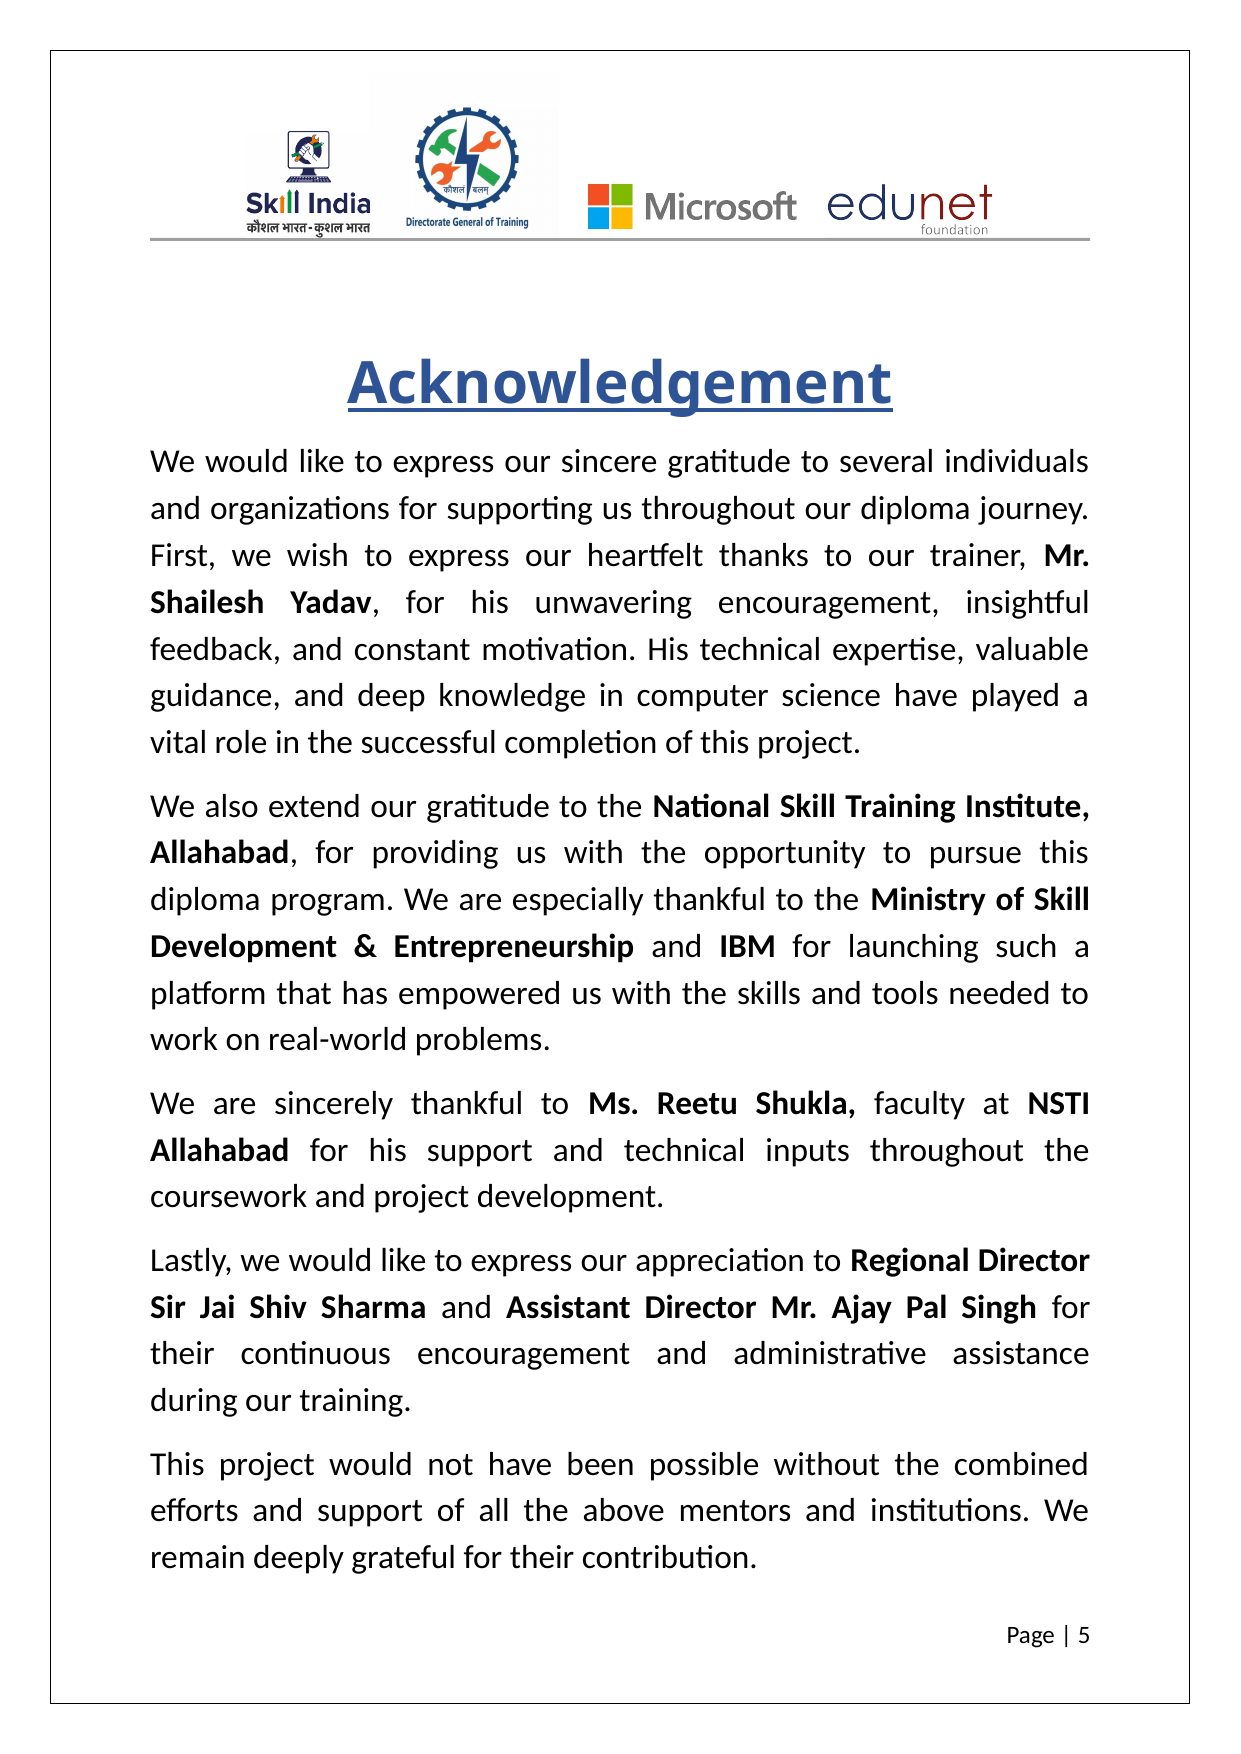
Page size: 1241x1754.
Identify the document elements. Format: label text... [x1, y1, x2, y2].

text Lastly, we would like to express our appreciation to Regional Director Sir Jai Shiv Sharma and Assistant Director Mr. Ajay Pal Singh for their continuous encouragement and administrative assistance during our training. [150, 1239, 1090, 1420]
text We are sincerely thankful to Ms. Reetu Shukla, faculty at NSTI Allahabad for his support and technical inputs throughout the coursework and project development. [150, 1082, 1090, 1216]
picture [246, 73, 994, 238]
text We also extend our gratitude to the National Skill Training Institute, Allahabad, for providing us with the opportunity to pursue this diploma program. We are especially thankful to the Ministry of Skill Development & Entrepreneurship and IBM for launching such a platform that has empowered us with the skills and tools needed to work on real-world problems. [150, 784, 1090, 1059]
text This project would not have been possible without the combined efforts and support of all the above mentors and institutions. We remain deeply grateful for their contribution. [150, 1443, 1090, 1577]
subtitle Acknowledgement [150, 341, 1090, 420]
text We would like to express our sincere gratitude to several individuals and organizations for supporting us throughout our diploma journey. First, we wish to express our heartfelt thanks to our trainer, Mr. Shailesh Yadav, for his unwavering encouragement, insightful feedback, and constant motivation. His technical expertise, valuable guidance, and deep knowledge in computer science have played a vital role in the successful completion of this project. [150, 441, 1090, 762]
